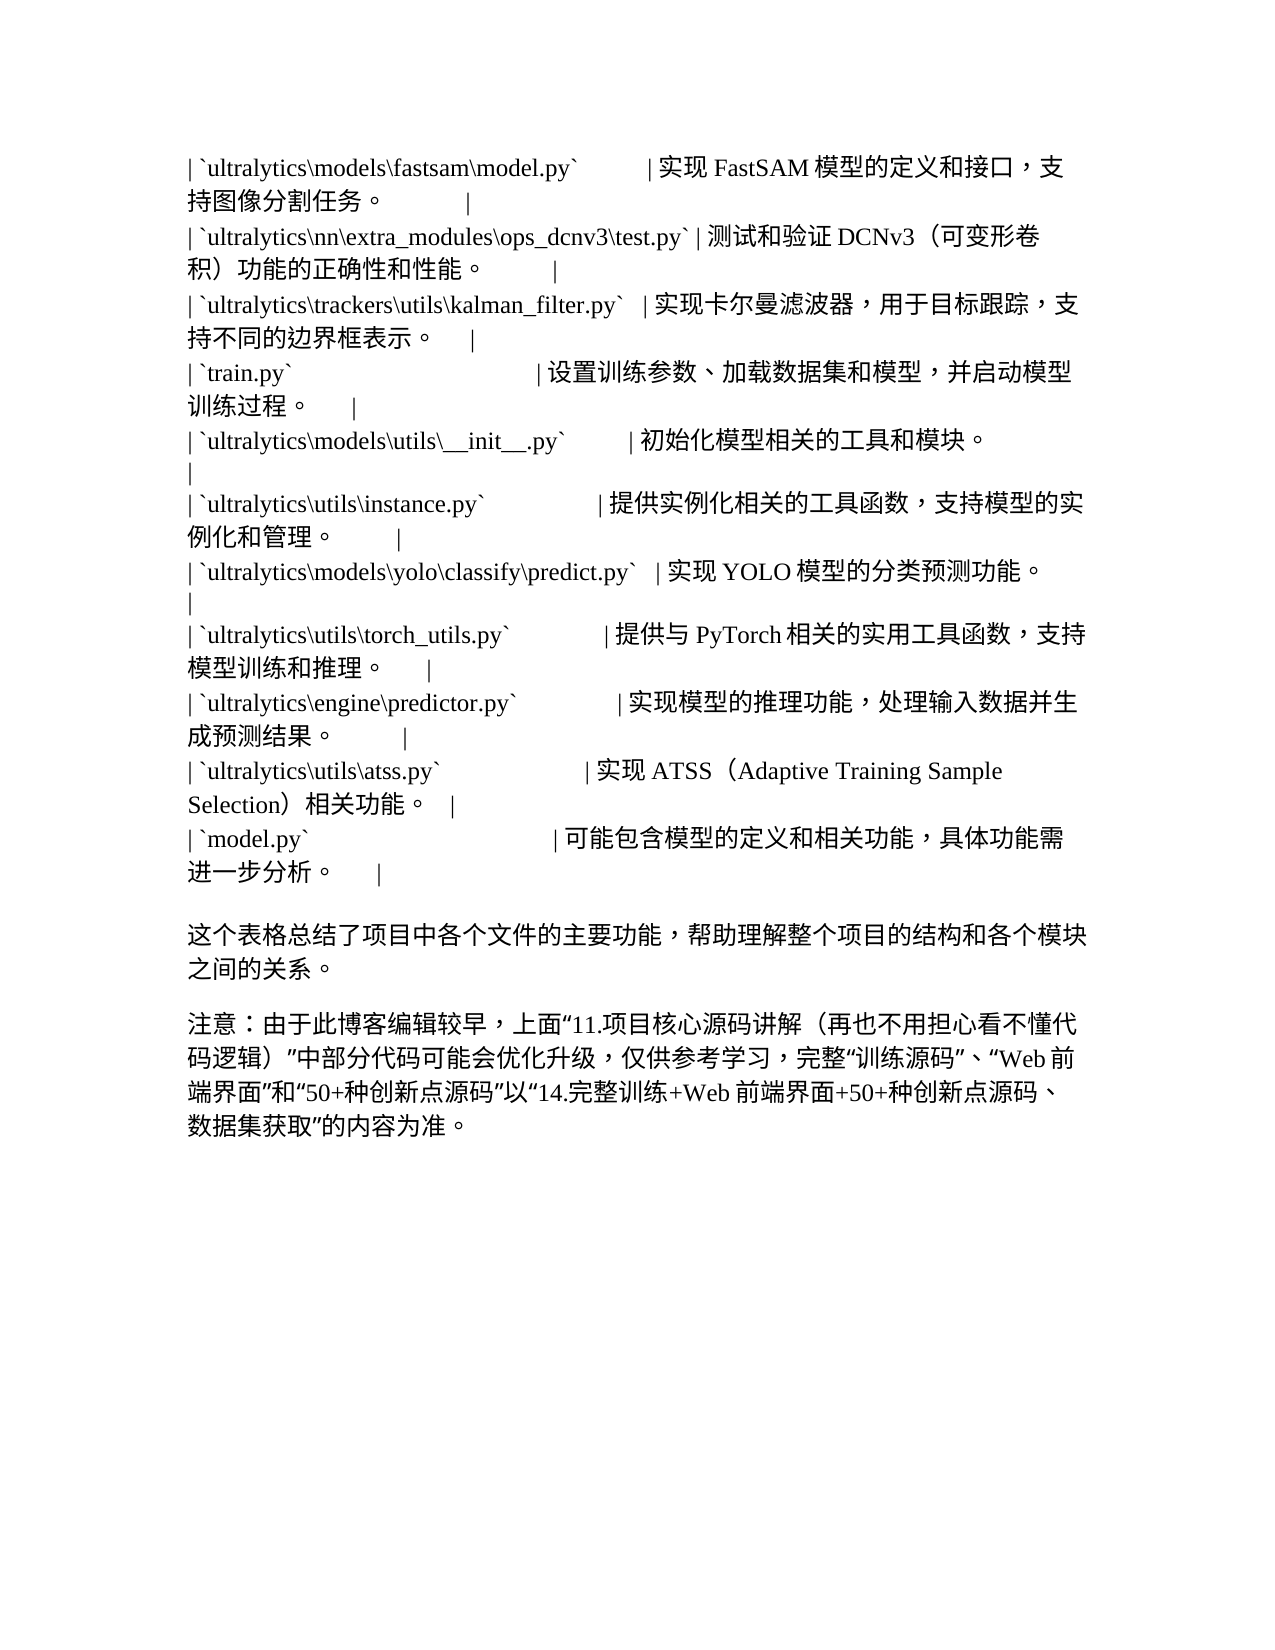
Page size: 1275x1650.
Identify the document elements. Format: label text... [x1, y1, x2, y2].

text 注意：由于此博客编辑较早，上面“11.项目核心源码讲解（再也不用担心看不懂代码逻辑）”中部分代码可能会优化升级，仅供参考学习，完整“训练源码”、“Web前端界面”和“50+种创新点源码”以“14.完整训练+Web前端界面+50+种创新点源码、数据集获取”的内容为准。 [187, 1006, 1087, 1143]
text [187, 150, 1087, 986]
